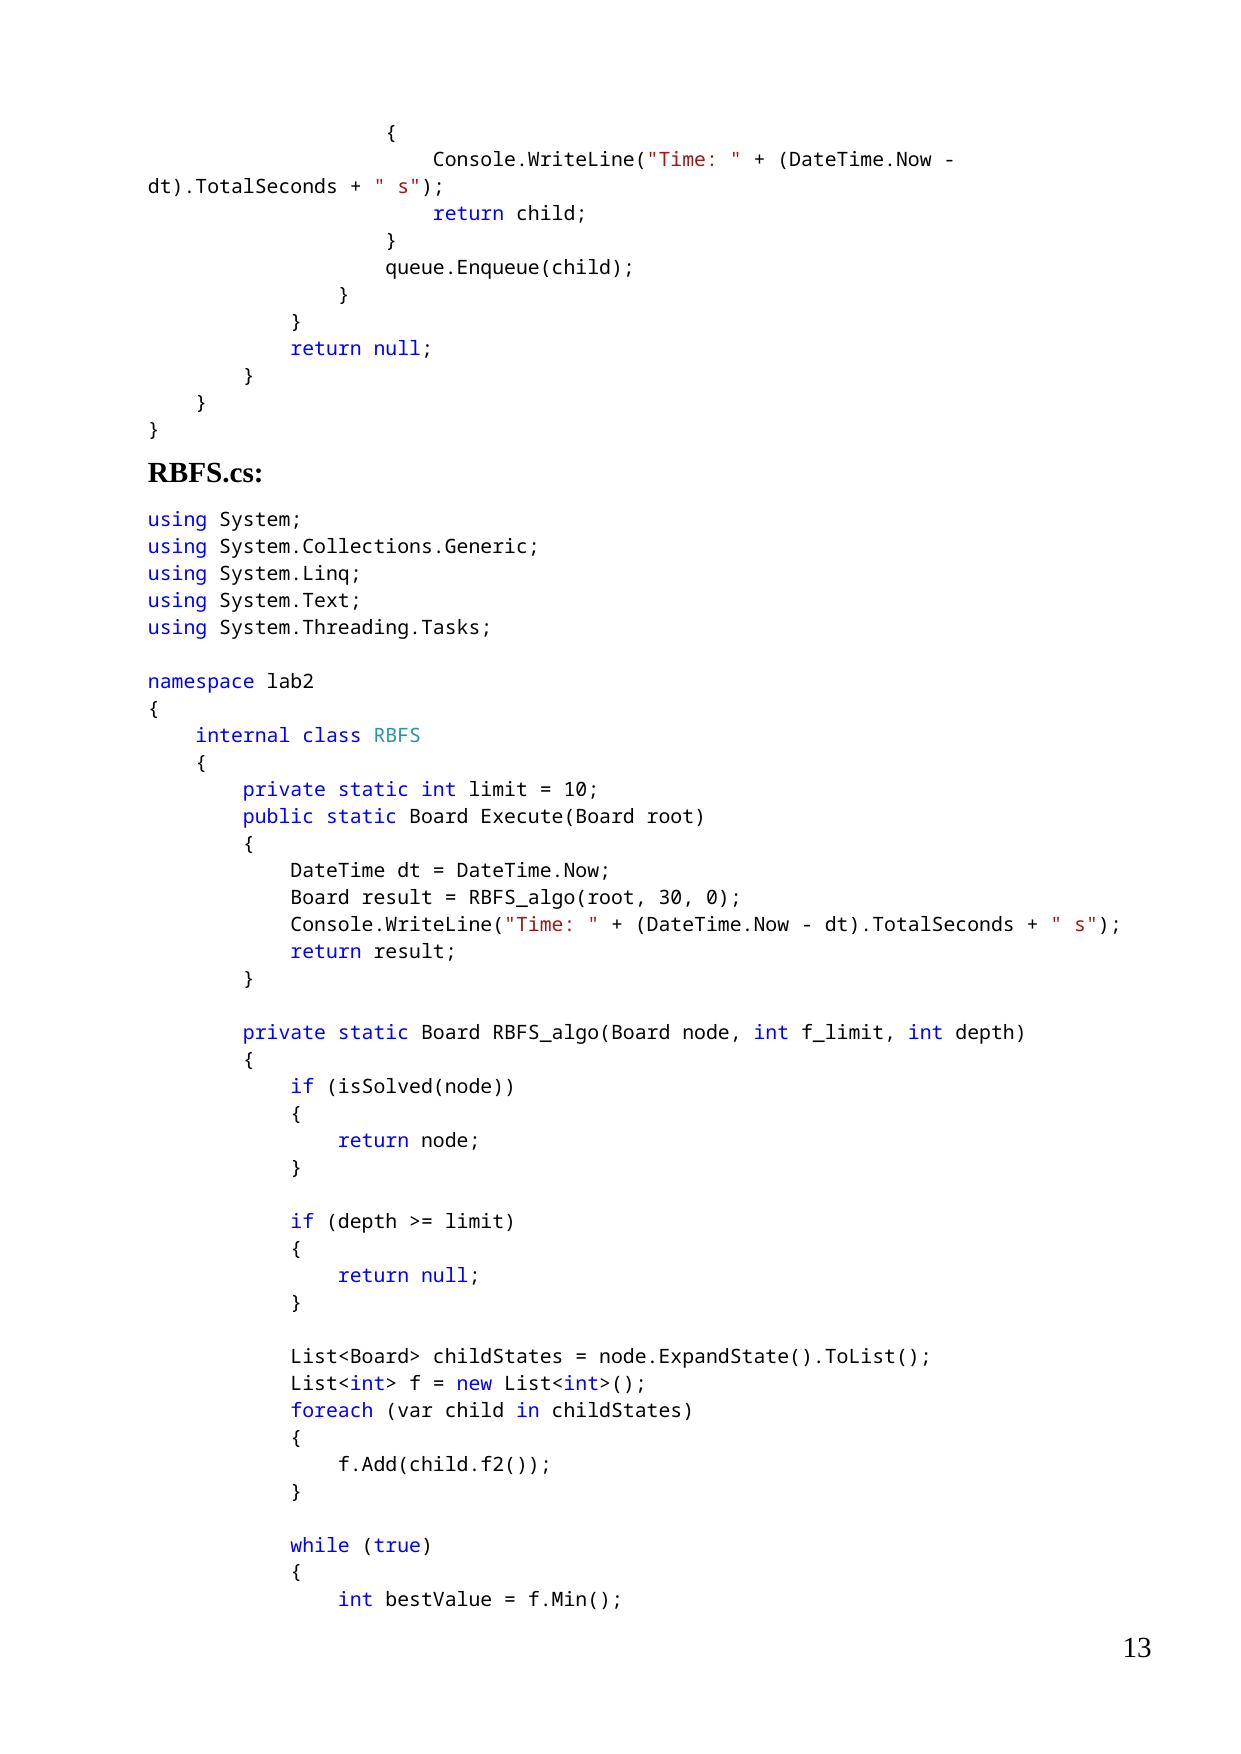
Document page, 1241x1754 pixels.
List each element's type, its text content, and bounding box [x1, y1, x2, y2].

text return node; [148, 1126, 1152, 1153]
text int bestValue = f.Min(); [148, 1585, 1152, 1612]
text { [148, 1558, 1152, 1585]
text using System.Threading.Tasks; [148, 613, 1152, 641]
text private static int limit = 10; [148, 775, 1152, 802]
text List<Board> childStates = node.ExpandState().ToList(); [148, 1342, 1152, 1369]
text while (true) [148, 1531, 1152, 1558]
text RBFS.cs: [148, 455, 1152, 489]
text f.Add(child.f2()); [148, 1450, 1152, 1477]
text internal class RBFS [148, 721, 1152, 748]
text using System; [148, 506, 1152, 533]
text Board result = RBFS_algo(root, 30, 0); [148, 883, 1152, 910]
text } [148, 1288, 1152, 1315]
text { [148, 829, 1152, 856]
text { [148, 118, 1152, 145]
text return result; [148, 937, 1152, 964]
text { [148, 1234, 1152, 1261]
text using System.Collections.Generic; [148, 533, 1152, 559]
text using System.Linq; [148, 559, 1152, 587]
text Console.WriteLine("Time: " + (DateTime.Now - dt).TotalSeconds + " s"); [148, 910, 1152, 937]
text if (isSolved(node)) [148, 1072, 1152, 1099]
text { [148, 1045, 1152, 1072]
text DateTime dt = DateTime.Now; [148, 856, 1152, 883]
text queue.Enqueue(child); [148, 253, 1152, 280]
text { [148, 1099, 1152, 1126]
text } [148, 964, 1152, 991]
text } [148, 307, 1152, 334]
text private static Board RBFS_algo(Board node, int f_limit, int depth) [148, 1018, 1152, 1045]
text if (depth >= limit) [148, 1207, 1152, 1234]
text } [148, 415, 1152, 442]
text } [148, 388, 1152, 415]
text List<int> f = new List<int>(); [148, 1369, 1152, 1396]
text } [148, 226, 1152, 253]
text namespace lab2 [148, 667, 1152, 694]
text return null; [148, 334, 1152, 361]
text foreach (var child in childStates) [148, 1396, 1152, 1423]
text } [148, 280, 1152, 307]
text } [148, 1477, 1152, 1504]
text } [148, 361, 1152, 388]
text { [148, 748, 1152, 775]
text } [148, 1153, 1152, 1180]
text using System.Text; [148, 587, 1152, 613]
text public static Board Execute(Board root) [148, 802, 1152, 829]
text Console.WriteLine("Time: " + (DateTime.Now - dt).TotalSeconds + " s"); [148, 145, 1152, 199]
text return child; [148, 199, 1152, 226]
text { [148, 694, 1152, 721]
text return null; [148, 1261, 1152, 1288]
text { [148, 1423, 1152, 1450]
